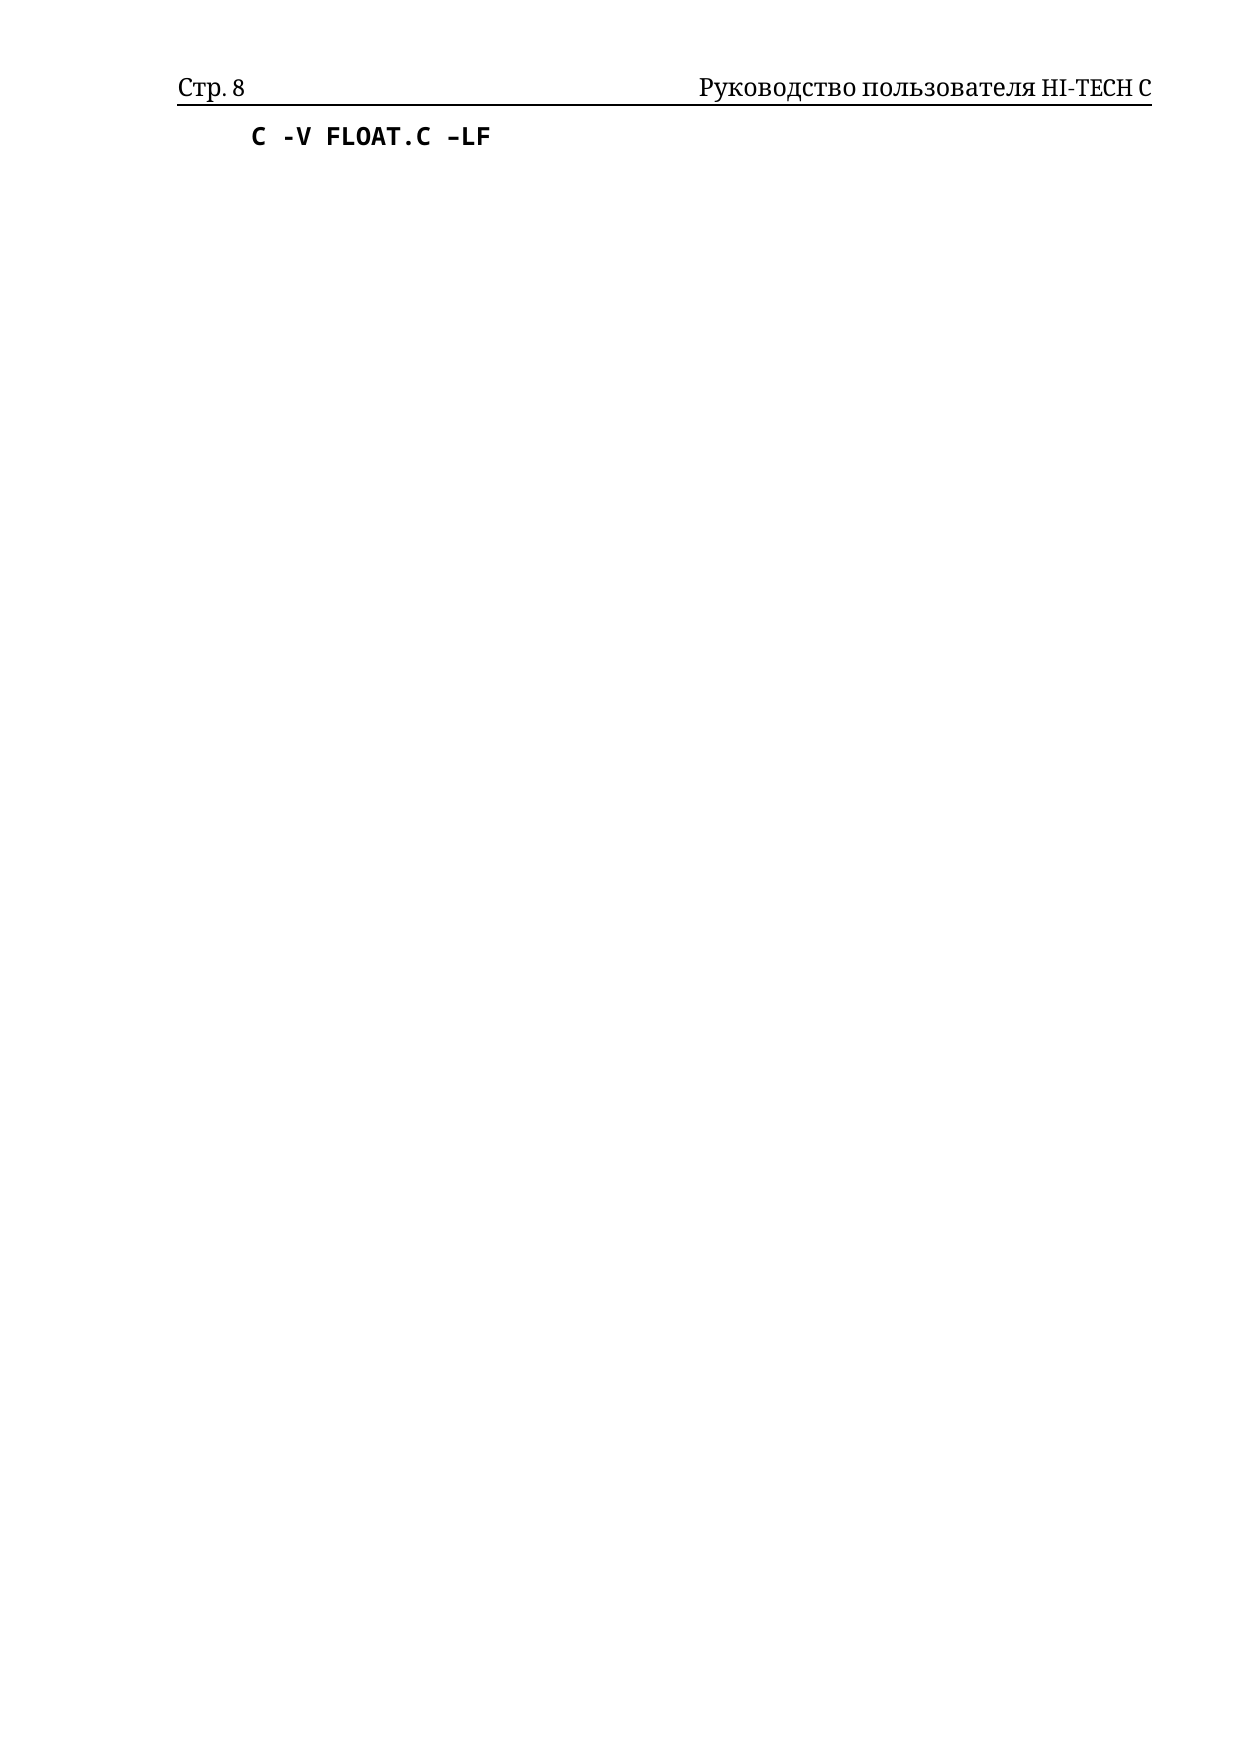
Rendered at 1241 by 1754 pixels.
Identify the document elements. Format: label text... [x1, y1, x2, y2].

text C -V FLOAT.C –LF [251, 118, 1152, 152]
